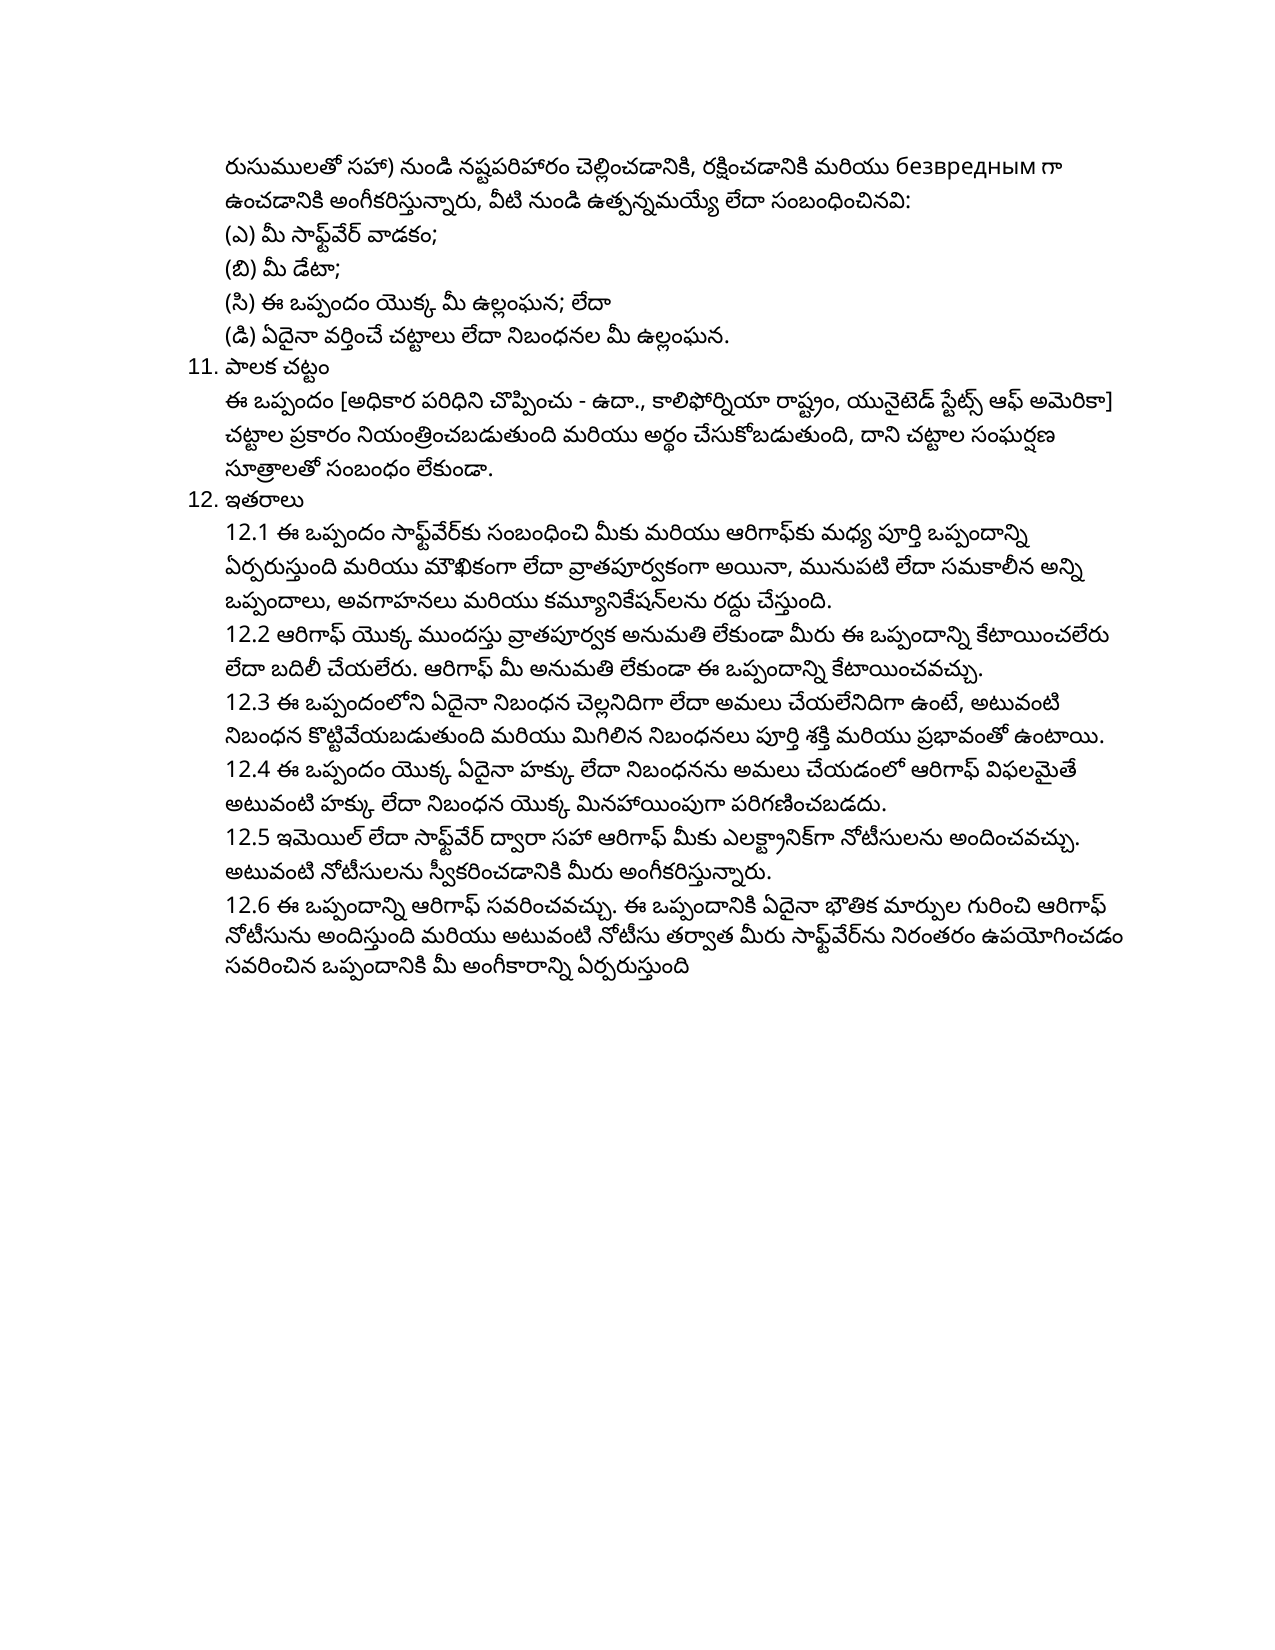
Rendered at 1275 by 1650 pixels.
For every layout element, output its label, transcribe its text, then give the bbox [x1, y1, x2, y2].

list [187, 150, 1125, 353]
list ఇతరాలు 12.1 ఈ ఒప్పందం సాఫ్ట్‌వేర్‌కు సంబంధించి మీకు మరియు ఆరిగాఫ్‌కు మధ్య పూర్తి ఒప్పందాన్ని ఏర్పరుస్తుంది మరియు మౌఖికంగా లేదా వ్రాతపూర్వకంగా అయినా, మునుపటి లేదా సమకాలీన అన్ని ఒప్పందాలు, అవగాహనలు మరియు కమ్యూనికేషన్‌లను రద్దు చేస్తుంది. 12.2 ఆరిగాఫ్ యొక్క ముందస్తు వ్రాతపూర్వక అనుమతి లేకుండా మీరు ఈ ఒప్పందాన్ని కేటాయించలేరు లేదా బదిలీ చేయలేరు. ఆరిగాఫ్ మీ అనుమతి లేకుండా ఈ ఒప్పందాన్ని కేటాయించవచ్చు. 12.3 ఈ ఒప్పందంలోని ఏదైనా నిబంధన చెల్లనిదిగా లేదా అమలు చేయలేనిదిగా ఉంటే, అటువంటి నిబంధన కొట్టివేయబడుతుంది మరియు మిగిలిన నిబంధనలు పూర్తి శక్తి మరియు ప్రభావంతో ఉంటాయి. 12.4 ఈ ఒప్పందం యొక్క ఏదైనా హక్కు లేదా నిబంధనను అమలు చేయడంలో ఆరిగాఫ్ విఫలమైతే అటువంటి హక్కు లేదా నిబంధన యొక్క మినహాయింపుగా పరిగణించబడదు. 12.5 ఇమెయిల్ లేదా సాఫ్ట్‌వేర్ ద్వారా సహా ఆరిగాఫ్ మీకు ఎలక్ట్రానిక్‌గా నోటీసులను అందించవచ్చు. అటువంటి నోటీసులను స్వీకరించడానికి మీరు అంగీకరిస్తున్నారు. 12.6 ఈ ఒప్పందాన్ని ఆరిగాఫ్ సవరించవచ్చు. ఈ ఒప్పందానికి ఏదైనా భౌతిక మార్పుల గురించి ఆరిగాఫ్ నోటీసును అందిస్తుంది మరియు అటువంటి నోటీసు తర్వాత మీరు సాఫ్ట్‌వేర్‌ను నిరంతరం ఉపయోగించడం సవరించిన ఒప్పందానికి మీ అంగీకారాన్ని ఏర్పరుస్తుంది [187, 486, 1125, 982]
list పాలక చట్టం ఈ ఒప్పందం [అధికార పరిధిని చొప్పించు - ఉదా., కాలిఫోర్నియా రాష్ట్రం, యునైటెడ్ స్టేట్స్ ఆఫ్ అమెరికా] చట్టాల ప్రకారం నియంత్రించబడుతుంది మరియు అర్థం చేసుకోబడుతుంది, దాని చట్టాల సంఘర్షణ సూత్రాలతో సంబంధం లేకుండా. [187, 353, 1125, 486]
